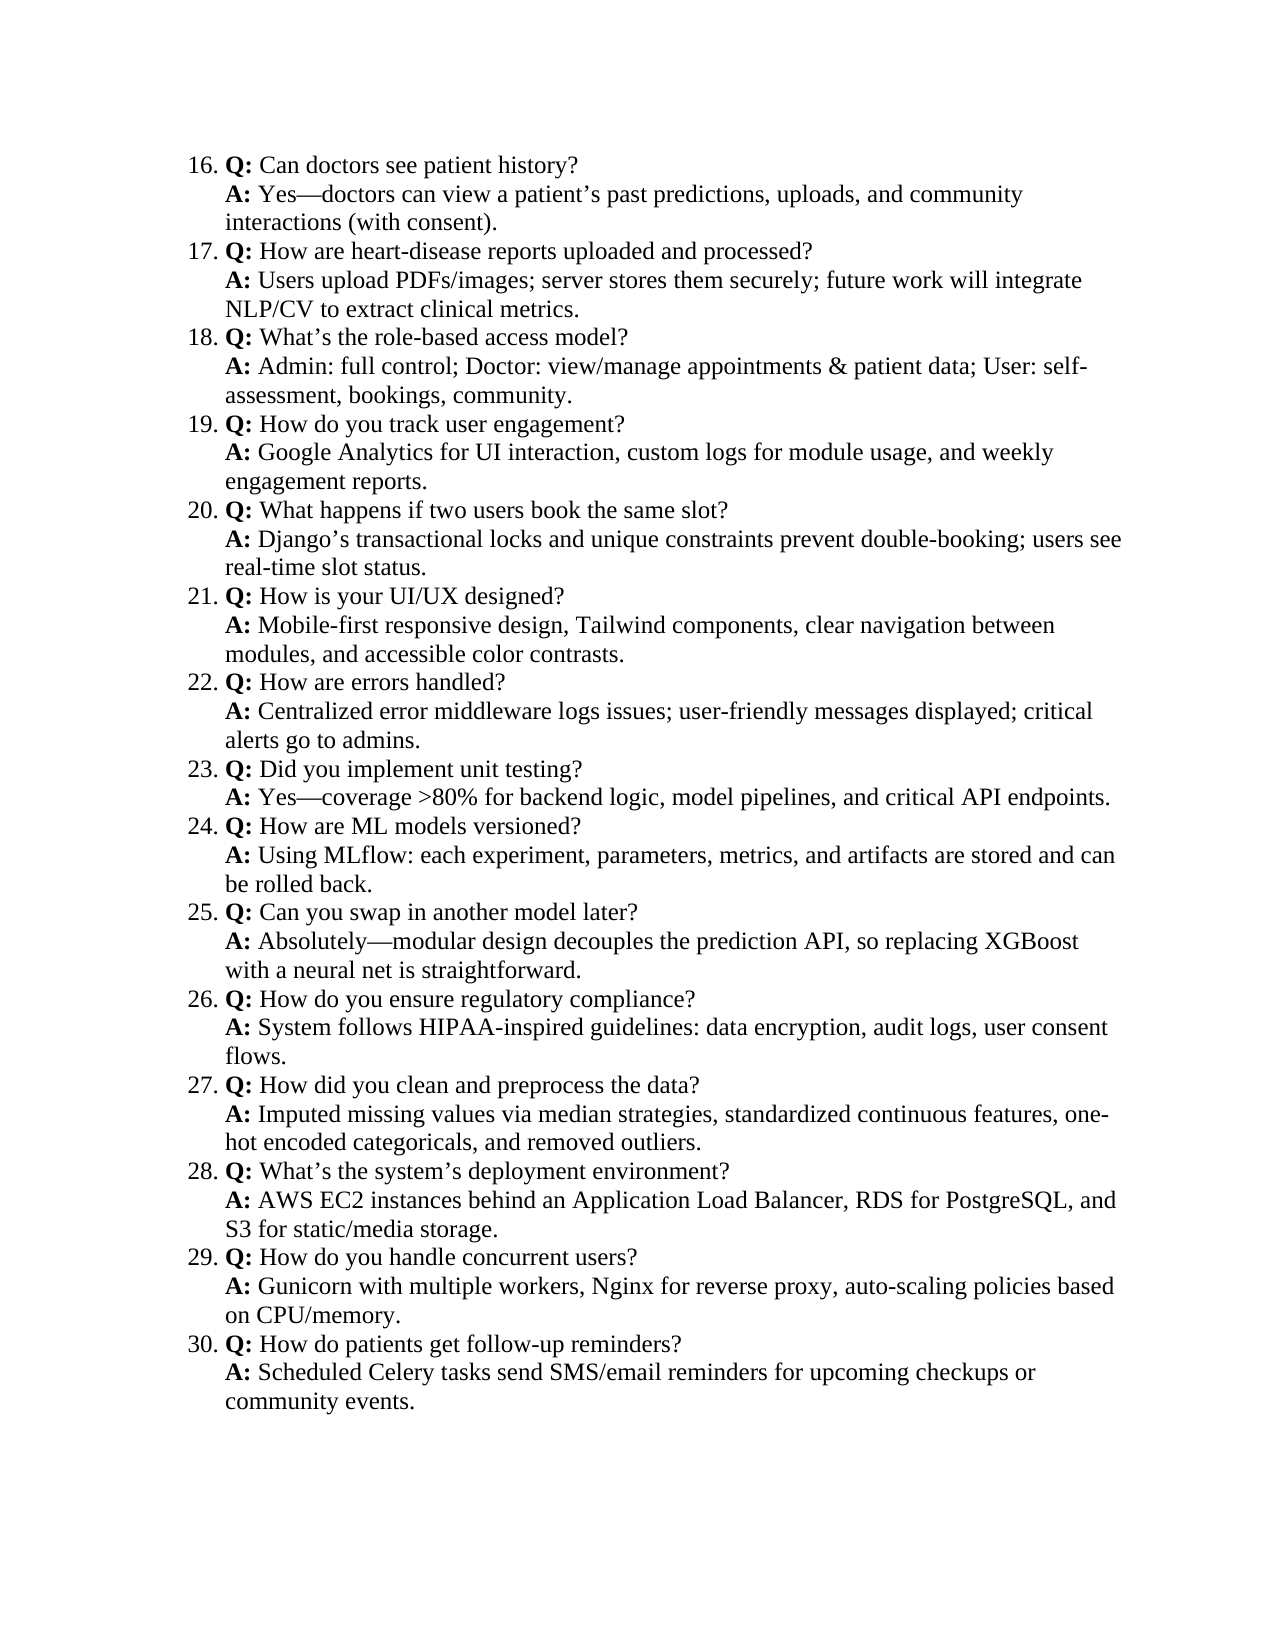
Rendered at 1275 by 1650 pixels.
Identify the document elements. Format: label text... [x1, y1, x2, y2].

list Q: How are ML models versioned? A: Using MLflow: each experiment, parameters, metrics, and artifacts are stored and can be rolled back. [187, 811, 1125, 897]
list Q: What’s the system’s deployment environment? A: AWS EC2 instances behind an Application Load Balancer, RDS for PostgreSQL, and S3 for static/media storage. [187, 1156, 1125, 1242]
list Q: What happens if two users book the same slot? A: Django’s transactional locks and unique constraints prevent double-booking; users see real-time slot status. [187, 495, 1125, 581]
list Q: How do you ensure regulatory compliance? A: System follows HIPAA-inspired guidelines: data encryption, audit logs, user consent flows. [187, 984, 1125, 1070]
list Q: Can doctors see patient history? A: Yes—doctors can view a patient’s past predictions, uploads, and community interactions (with consent). [187, 150, 1125, 236]
list Q: Can you swap in another model later? A: Absolutely—modular design decouples the prediction API, so replacing XGBoost with a neural net is straightforward. [187, 897, 1125, 984]
list Q: How do patients get follow-up reminders? A: Scheduled Celery tasks send SMS/email reminders for upcoming checkups or community events. [187, 1329, 1125, 1415]
list Q: How do you track user engagement? A: Google Analytics for UI interaction, custom logs for module usage, and weekly engagement reports. [187, 409, 1125, 495]
list Q: How do you handle concurrent users? A: Gunicorn with multiple workers, Nginx for reverse proxy, auto-scaling policies based on CPU/memory. [187, 1242, 1125, 1329]
list Q: How is your UI/UX designed? A: Mobile-first responsive design, Tailwind components, clear navigation between modules, and accessible color contrasts. [187, 581, 1125, 667]
list Q: How did you clean and preprocess the data? A: Imputed missing values via median strategies, standardized continuous features, one-hot encoded categoricals, and removed outliers. [187, 1070, 1125, 1156]
list Q: How are heart-disease reports uploaded and processed? A: Users upload PDFs/images; server stores them securely; future work will integrate NLP/CV to extract clinical metrics. [187, 236, 1125, 322]
list Q: How are errors handled? A: Centralized error middleware logs issues; user-friendly messages displayed; critical alerts go to admins. [187, 667, 1125, 754]
list Q: Did you implement unit testing? A: Yes—coverage >80% for backend logic, model pipelines, and critical API endpoints. [187, 754, 1125, 811]
list Q: What’s the role-based access model? A: Admin: full control; Doctor: view/manage appointments & patient data; User: self-assessment, bookings, community. [187, 322, 1125, 409]
